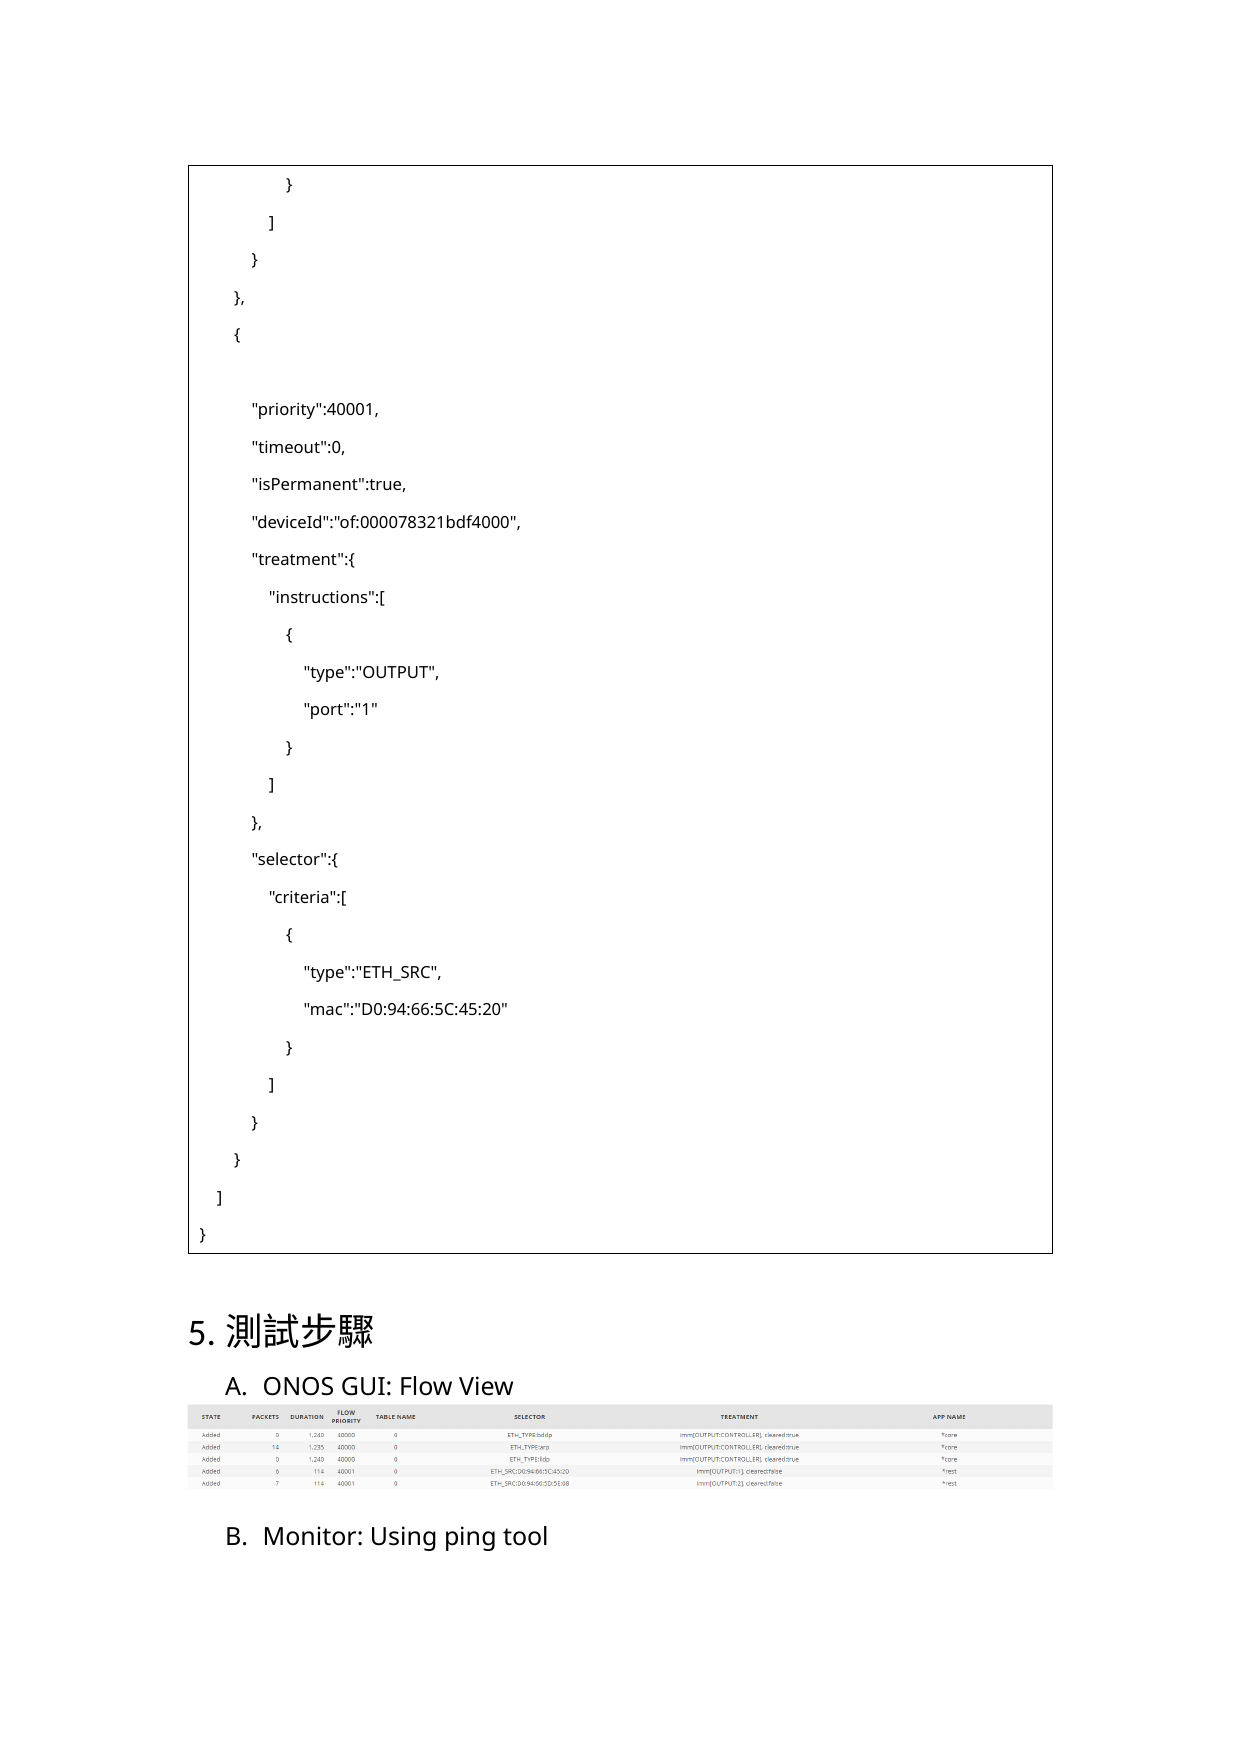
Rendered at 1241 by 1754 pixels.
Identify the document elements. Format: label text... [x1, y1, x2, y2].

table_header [189, 166, 1052, 1253]
list ONOS GUI: Flow View [225, 1367, 1053, 1404]
picture [187, 1404, 1053, 1489]
list Monitor: Using ping tool [225, 1517, 1053, 1554]
list 測試步驟 [187, 1292, 1053, 1367]
